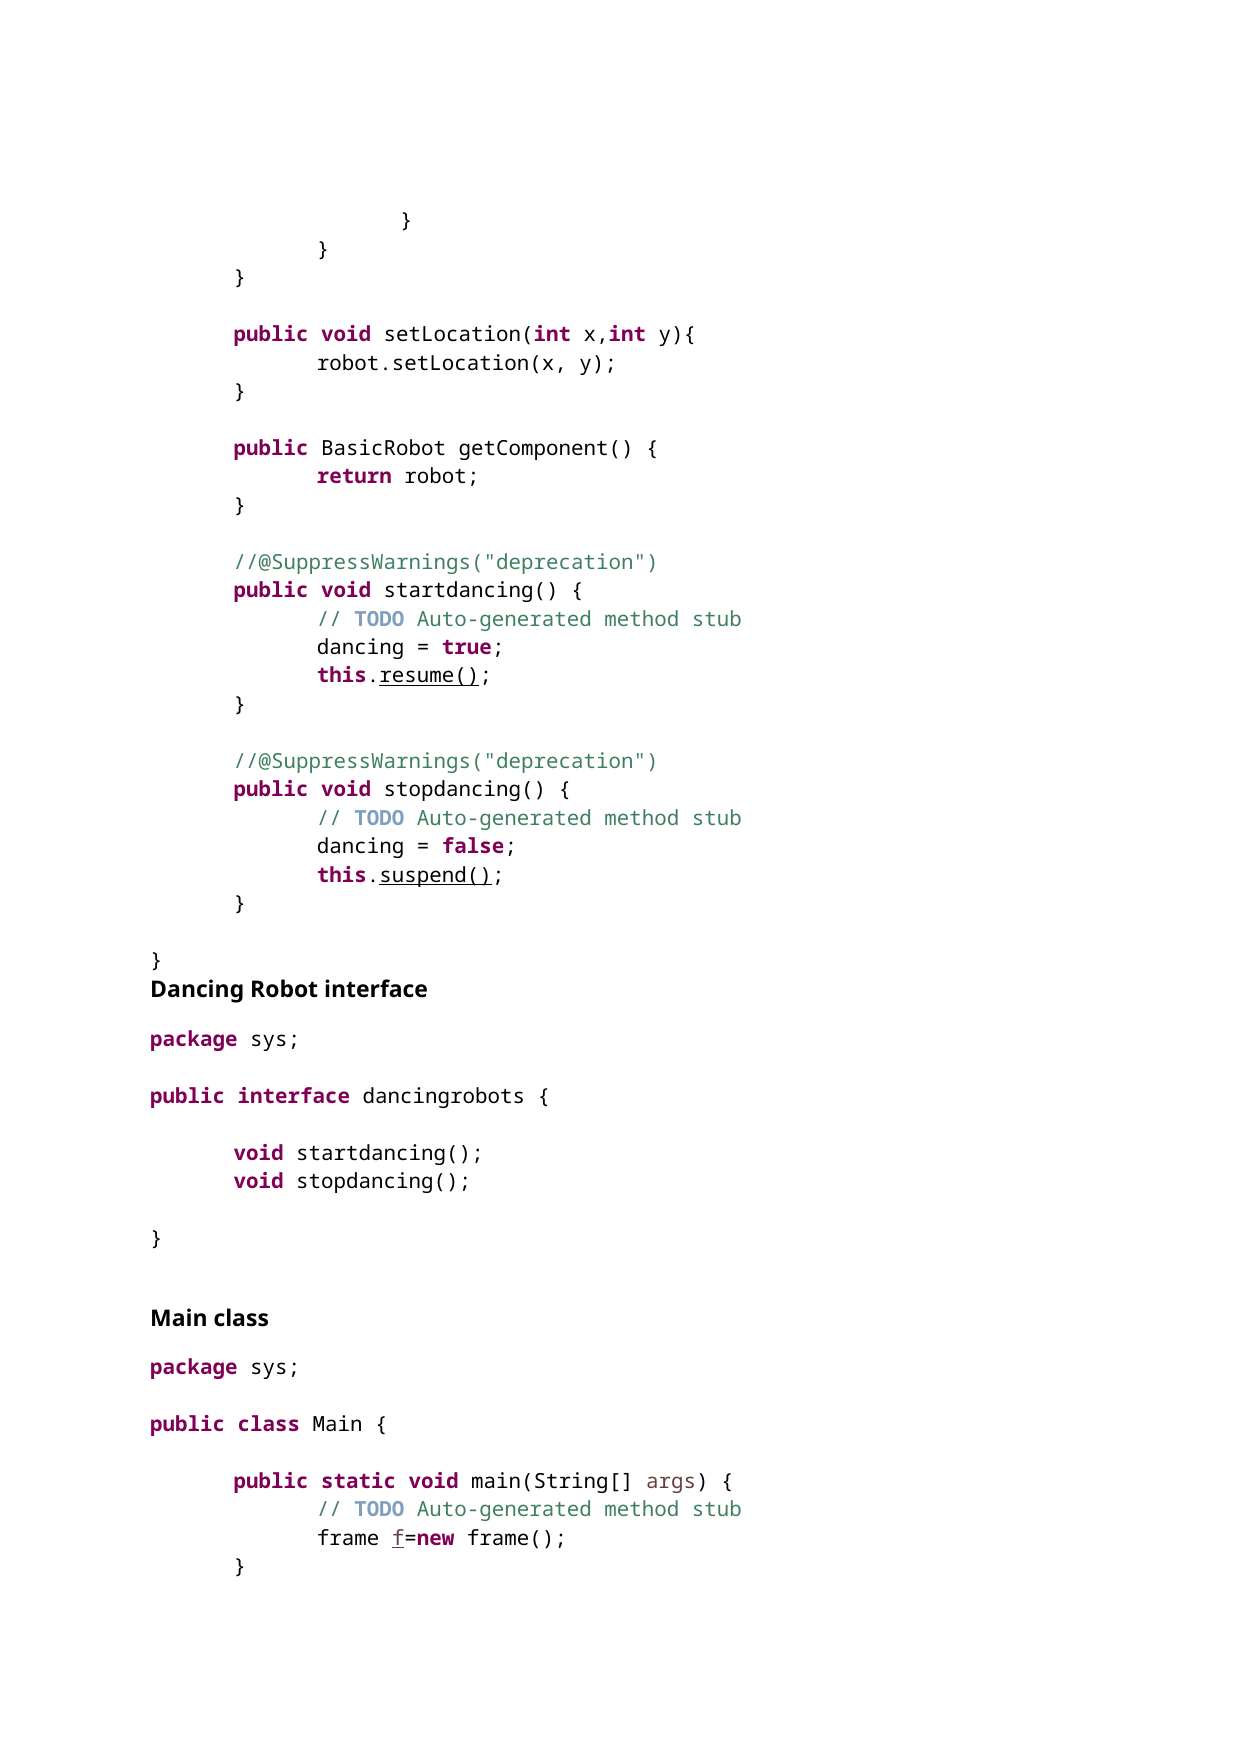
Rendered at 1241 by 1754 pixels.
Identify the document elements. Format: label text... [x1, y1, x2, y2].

text } [150, 206, 1090, 234]
text package sys; [150, 1352, 1090, 1381]
text this.suspend(); [150, 860, 1090, 888]
text void startdancing(); [150, 1138, 1090, 1166]
text } [150, 234, 1090, 262]
text // TODO Auto-generated method stub [150, 1494, 1090, 1523]
text dancing = false; [150, 831, 1090, 860]
text void stopdancing(); [150, 1166, 1090, 1194]
text public void stopdancing() { [150, 774, 1090, 803]
text } [150, 376, 1090, 405]
text public BasicRobot getComponent() { [150, 433, 1090, 462]
text Dancing Robot interface [150, 973, 1090, 1005]
text } [150, 490, 1090, 518]
text package sys; [150, 1024, 1090, 1052]
text } [150, 1223, 1090, 1251]
text } [150, 262, 1090, 291]
text frame f=new frame(); [150, 1523, 1090, 1551]
text public class Main { [150, 1409, 1090, 1437]
text public interface dancingrobots { [150, 1081, 1090, 1109]
text public static void main(String[] args) { [150, 1466, 1090, 1494]
text //@SuppressWarnings("deprecation") [150, 547, 1090, 575]
text this.resume(); [150, 661, 1090, 689]
text } [150, 945, 1090, 973]
text } [150, 689, 1090, 717]
text // TODO Auto-generated method stub [150, 803, 1090, 831]
text Main class [150, 1302, 1090, 1333]
text public void startdancing() { [150, 575, 1090, 604]
text public void setLocation(int x,int y){ [150, 319, 1090, 348]
text //@SuppressWarnings("deprecation") [150, 746, 1090, 774]
text return robot; [150, 462, 1090, 490]
text robot.setLocation(x, y); [150, 348, 1090, 376]
text dancing = true; [150, 632, 1090, 661]
text } [150, 1551, 1090, 1580]
text // TODO Auto-generated method stub [150, 604, 1090, 632]
text } [150, 888, 1090, 917]
